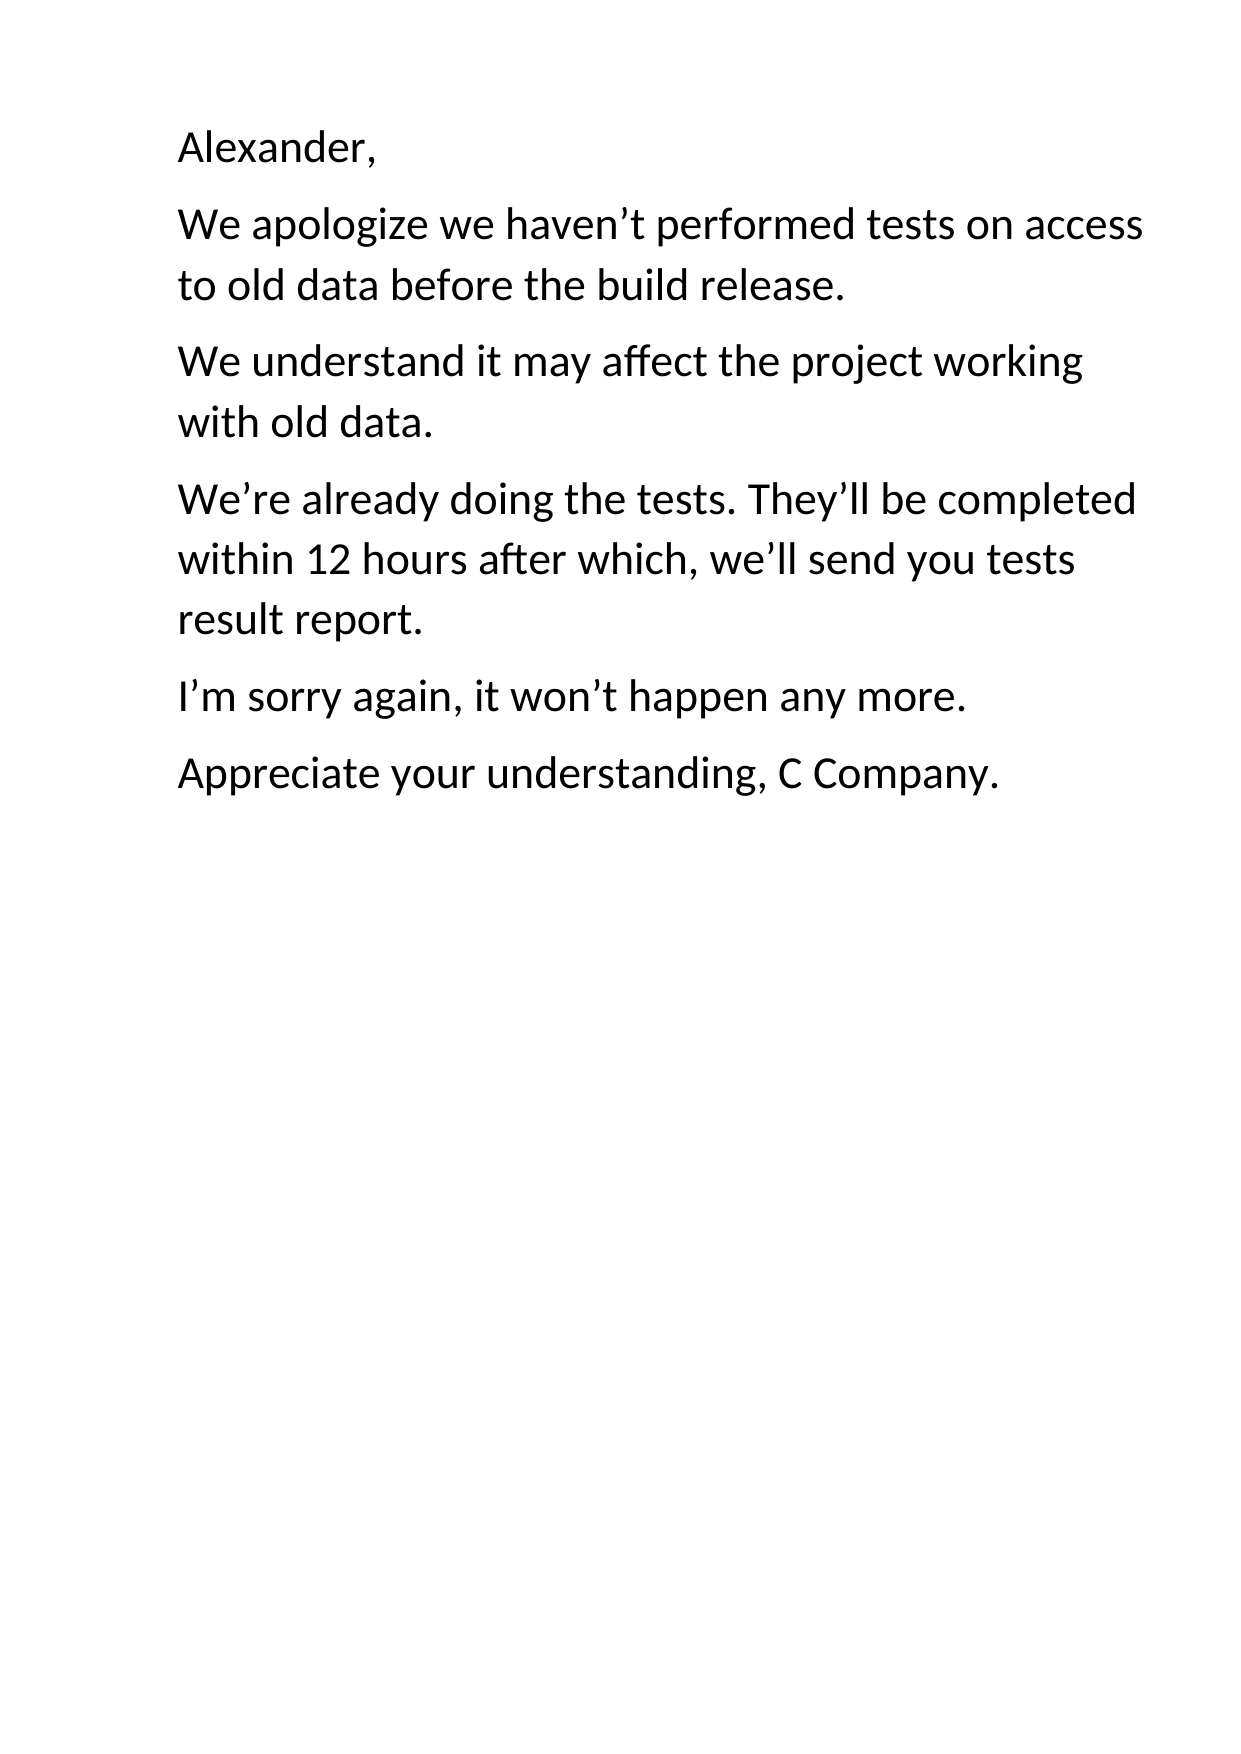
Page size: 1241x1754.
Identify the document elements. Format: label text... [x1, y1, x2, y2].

text Appreciate your understanding, C Company. [177, 744, 1152, 800]
text I’m sorry again, it won’t happen any more. [177, 667, 1152, 723]
text We apologize we haven’t performed tests on access to old data before the build release. [177, 195, 1152, 311]
text We’re already doing the tests. They’ll be completed within 12 hours after which, we’ll send you tests result report. [177, 470, 1152, 646]
text Alexander, [177, 118, 1152, 174]
text We understand it may affect the project working with old data. [177, 332, 1152, 449]
